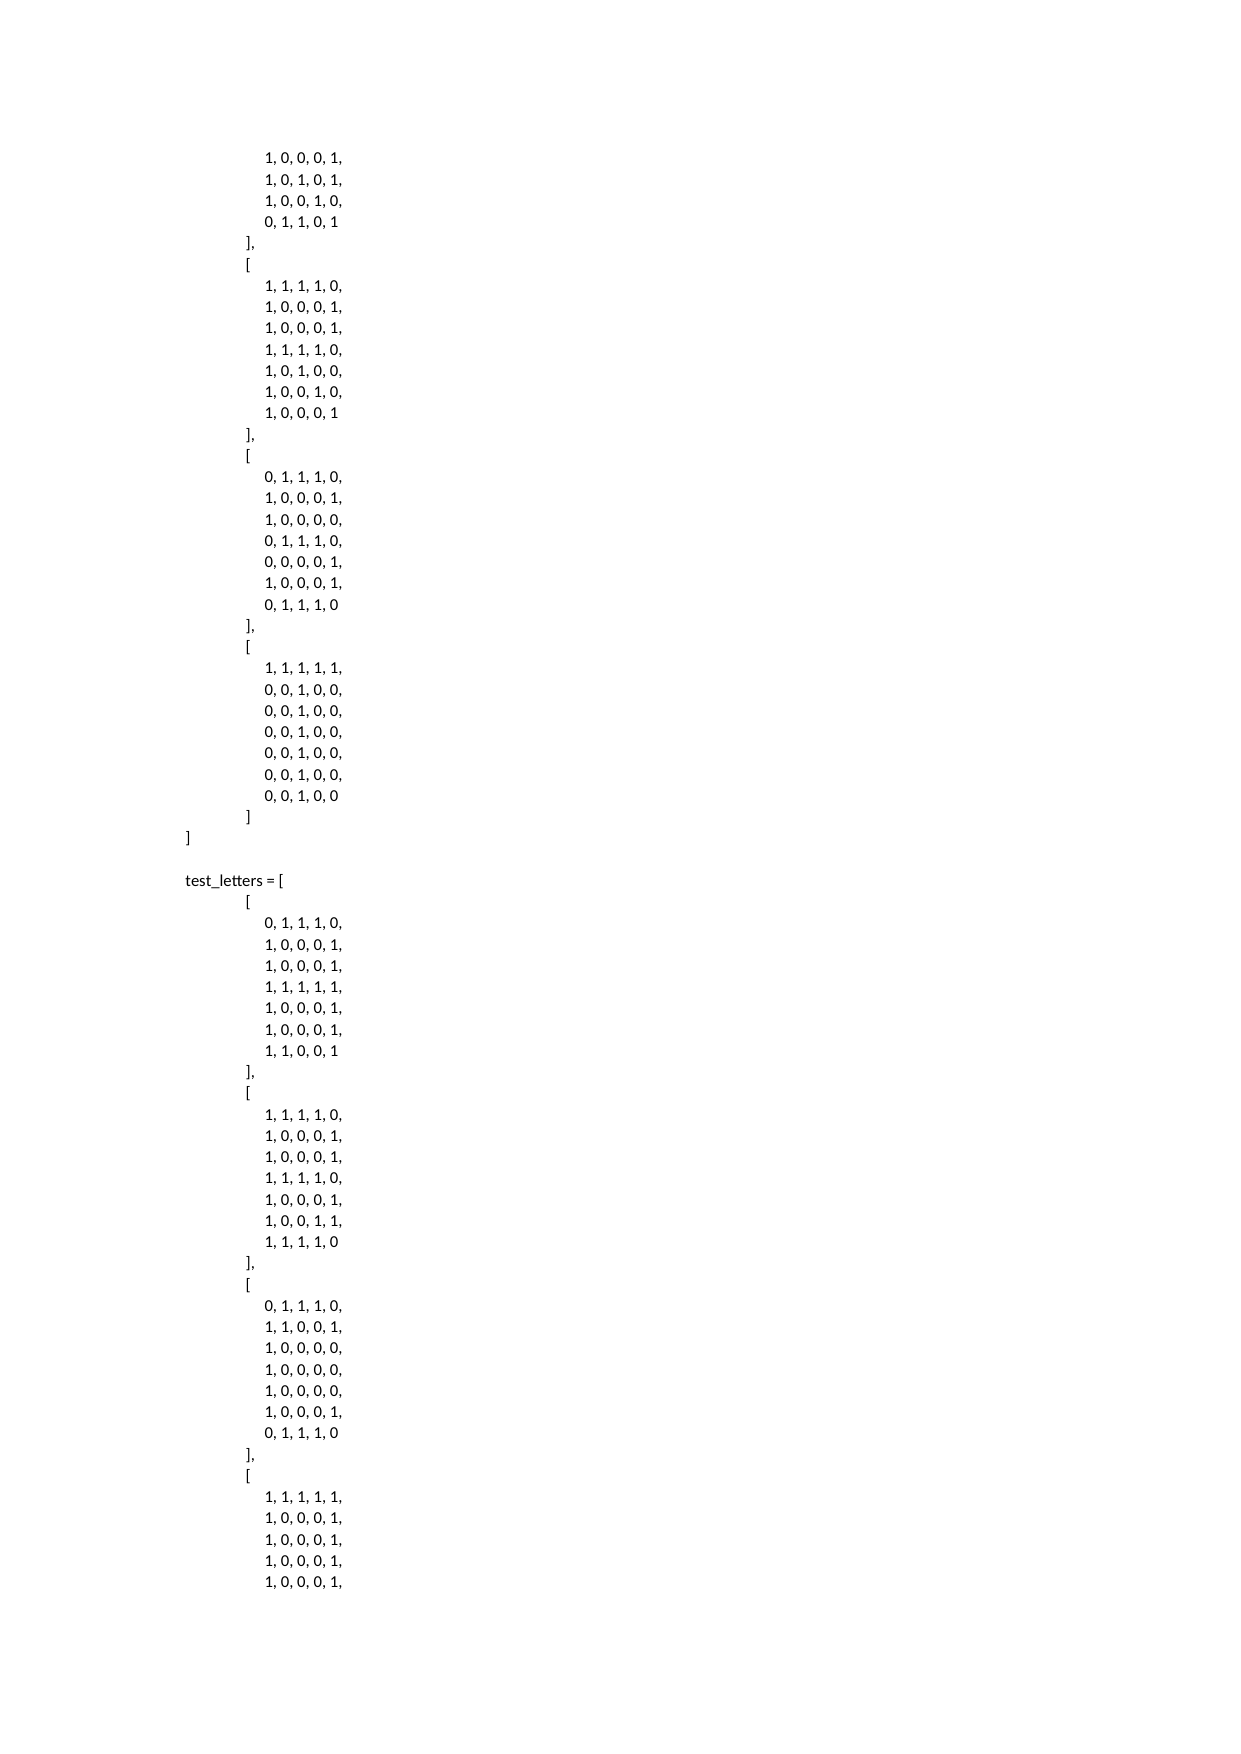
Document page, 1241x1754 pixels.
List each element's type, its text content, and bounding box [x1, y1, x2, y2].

text 1, 1, 1, 1, 1, [185, 658, 1093, 678]
text ], [185, 1061, 1093, 1082]
text 0, 1, 1, 1, 0 [185, 594, 1093, 614]
text 1, 0, 0, 0, 0, [185, 1338, 1093, 1358]
text 0, 1, 1, 1, 0 [185, 1423, 1093, 1443]
text 1, 1, 1, 1, 0, [185, 275, 1093, 295]
text 1, 0, 1, 0, 0, [185, 360, 1093, 380]
text ], [185, 233, 1093, 253]
text [ [185, 1274, 1093, 1294]
text 1, 0, 0, 0, 1, [185, 1529, 1093, 1549]
text 1, 0, 0, 0, 0, [185, 1380, 1093, 1400]
text 1, 0, 0, 0, 0, [185, 509, 1093, 529]
text 1, 0, 0, 0, 1, [185, 1019, 1093, 1039]
text [ [185, 445, 1093, 465]
text ], [185, 1253, 1093, 1273]
text 0, 1, 1, 1, 0, [185, 913, 1093, 933]
text 0, 1, 1, 1, 0, [185, 466, 1093, 487]
text ], [185, 424, 1093, 444]
text [ [185, 254, 1093, 274]
text 0, 0, 1, 0, 0, [185, 764, 1093, 784]
text 0, 0, 1, 0, 0, [185, 721, 1093, 742]
text 0, 0, 0, 0, 1, [185, 551, 1093, 572]
text 1, 1, 0, 0, 1 [185, 1040, 1093, 1060]
text 1, 0, 0, 0, 1, [185, 296, 1093, 317]
text 0, 1, 1, 1, 0, [185, 1295, 1093, 1315]
text 1, 1, 1, 1, 1, [185, 1486, 1093, 1507]
text 1, 0, 0, 0, 1, [185, 998, 1093, 1018]
text 1, 0, 0, 0, 1, [185, 1550, 1093, 1570]
text 1, 1, 1, 1, 0, [185, 1104, 1093, 1124]
text 1, 0, 0, 0, 1 [185, 403, 1093, 423]
text 1, 0, 0, 0, 1, [185, 1508, 1093, 1528]
text 1, 0, 0, 0, 1, [185, 955, 1093, 975]
text 1, 0, 0, 1, 0, [185, 381, 1093, 402]
text 1, 1, 1, 1, 0, [185, 1168, 1093, 1188]
text ], [185, 615, 1093, 635]
text 1, 0, 0, 0, 1, [185, 488, 1093, 508]
text [ [185, 636, 1093, 657]
text 0, 0, 1, 0, 0, [185, 679, 1093, 699]
text 1, 0, 0, 0, 1, [185, 1125, 1093, 1145]
text 1, 1, 1, 1, 1, [185, 976, 1093, 997]
text ], [185, 1444, 1093, 1464]
text ] [185, 806, 1093, 827]
text 0, 1, 1, 0, 1 [185, 211, 1093, 232]
text 1, 1, 1, 1, 0 [185, 1231, 1093, 1252]
text 1, 1, 1, 1, 0, [185, 339, 1093, 359]
text [ [185, 891, 1093, 912]
text 1, 0, 0, 0, 1, [185, 1401, 1093, 1422]
text 1, 1, 0, 0, 1, [185, 1316, 1093, 1337]
text 1, 0, 0, 0, 1, [185, 1189, 1093, 1209]
text 1, 0, 0, 1, 1, [185, 1210, 1093, 1230]
text 1, 0, 0, 1, 0, [185, 190, 1093, 210]
text 1, 0, 0, 0, 1, [185, 148, 1093, 168]
text [ [185, 1465, 1093, 1485]
text 0, 0, 1, 0, 0, [185, 700, 1093, 720]
text 0, 0, 1, 0, 0 [185, 785, 1093, 805]
text ] [185, 828, 1093, 848]
text 1, 0, 0, 0, 1, [185, 1571, 1093, 1592]
text 0, 0, 1, 0, 0, [185, 743, 1093, 763]
text 0, 1, 1, 1, 0, [185, 530, 1093, 550]
text [ [185, 1083, 1093, 1103]
text test_letters = [ [185, 870, 1093, 890]
text 1, 0, 0, 0, 1, [185, 1146, 1093, 1167]
text 1, 0, 0, 0, 1, [185, 934, 1093, 954]
text 1, 0, 0, 0, 1, [185, 573, 1093, 593]
text 1, 0, 1, 0, 1, [185, 169, 1093, 189]
text 1, 0, 0, 0, 0, [185, 1359, 1093, 1379]
text 1, 0, 0, 0, 1, [185, 318, 1093, 338]
